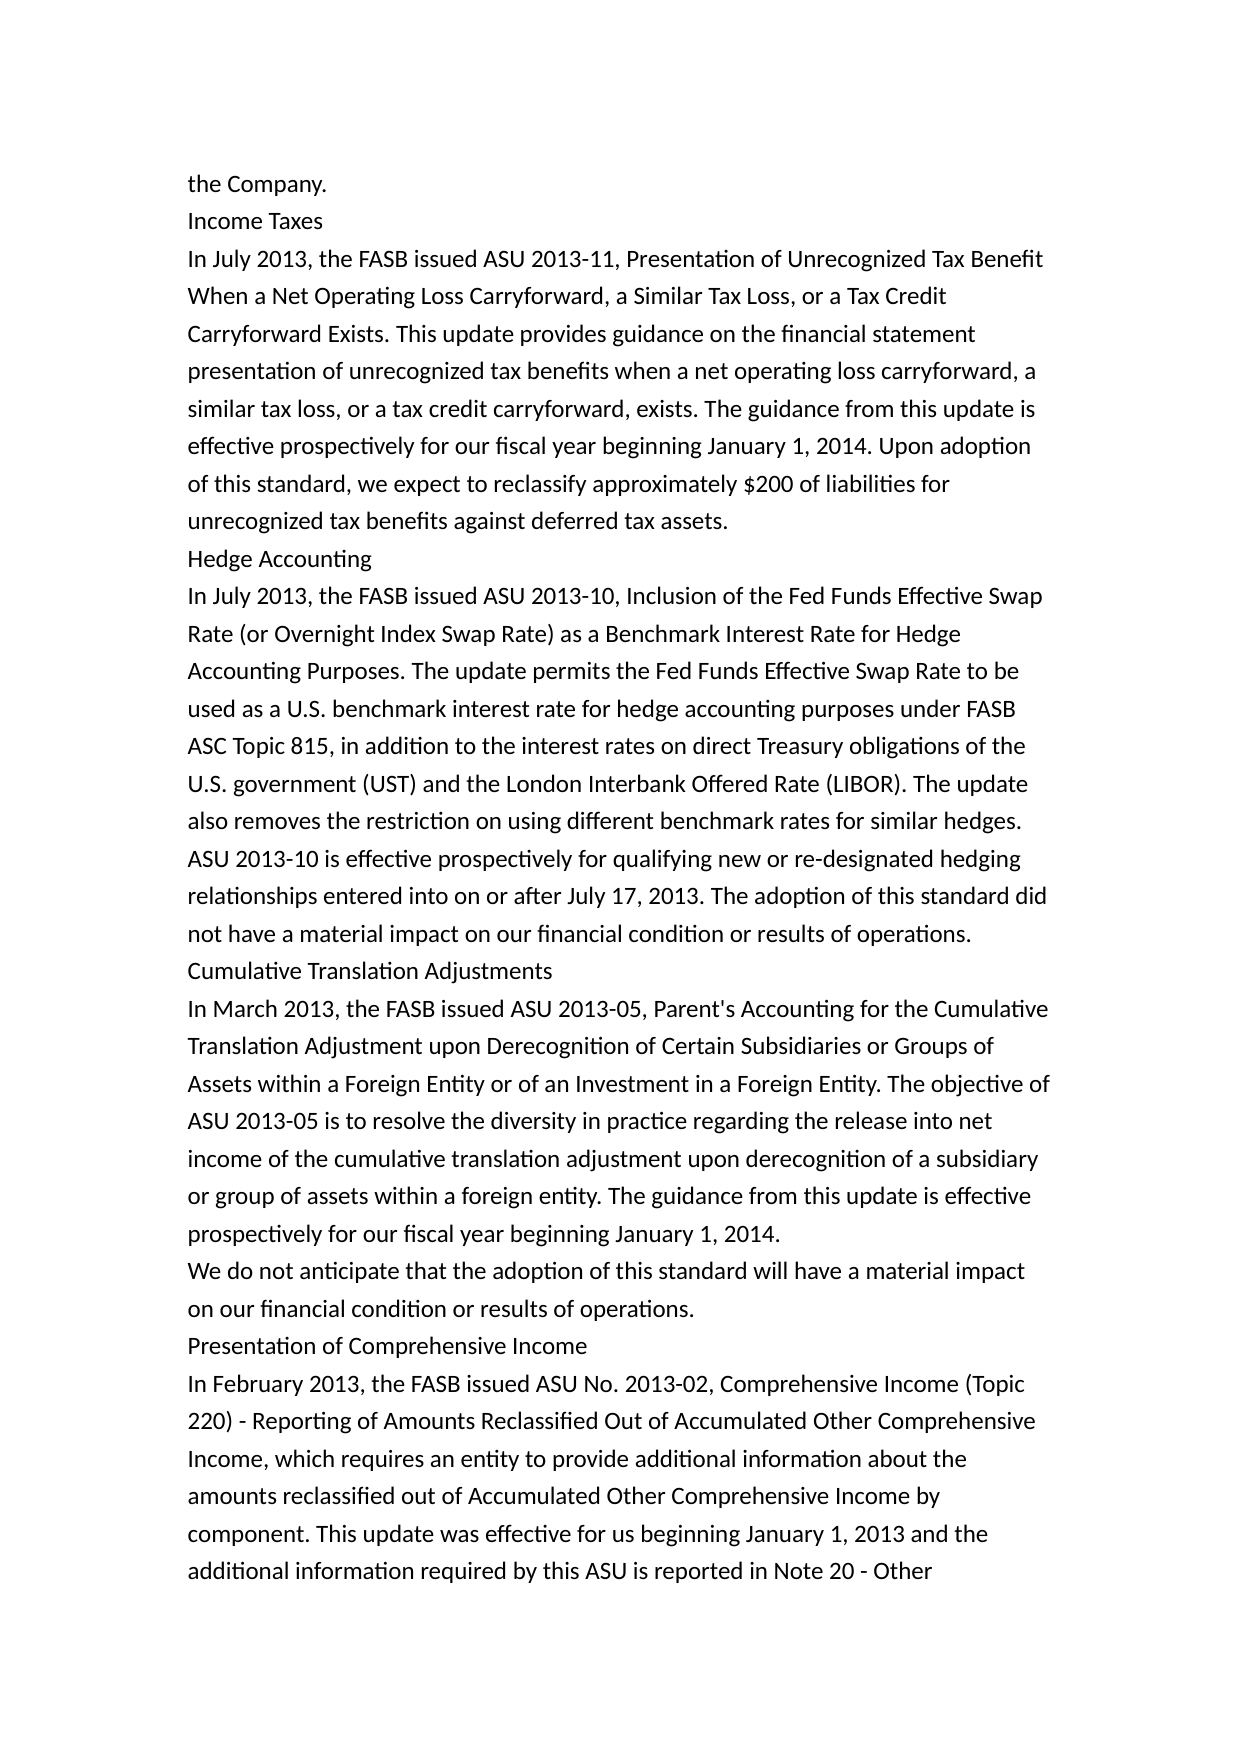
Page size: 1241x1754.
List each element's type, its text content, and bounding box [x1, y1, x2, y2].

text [187, 164, 1053, 202]
text Presentation of Comprehensive Income [187, 1327, 1053, 1364]
text In July 2013, the FASB issued ASU 2013-10, Inclusion of the Fed Funds Effective Swap Rate (or Overnight Index Swap Rate) as a Benchmark Interest Rate for Hedge Accounting Purposes. The update permits the Fed Funds Effective Swap Rate to be used as a U.S. benchmark interest rate for hedge accounting purposes under FASB ASC Topic 815, in addition to the interest rates on direct Treasury obligations of the U.S. government (UST) and the London Interbank Offered Rate (LIBOR). The update also removes the restriction on using different benchmark rates for similar hedges. ASU 2013-10 is effective prospectively for qualifying new or re-designated hedging relationships entered into on or after July 17, 2013. The adoption of this standard did not have a material impact on our financial condition or results of operations. [187, 577, 1053, 952]
text In March 2013, the FASB issued ASU 2013-05, Parent's Accounting for the Cumulative Translation Adjustment upon Derecognition of Certain Subsidiaries or Groups of Assets within a Foreign Entity or of an Investment in a Foreign Entity. The objective of ASU 2013-05 is to resolve the diversity in practice regarding the release into net income of the cumulative translation adjustment upon derecognition of a subsidiary or group of assets within a foreign entity. The guidance from this update is effective prospectively for our fiscal year beginning January 1, 2014. [187, 989, 1053, 1252]
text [187, 1364, 1053, 1589]
text We do not anticipate that the adoption of this standard will have a material impact on our financial condition or results of operations. [187, 1252, 1053, 1327]
text Cumulative Translation Adjustments [187, 952, 1053, 989]
text Hedge Accounting [187, 539, 1053, 577]
text Income Taxes [187, 202, 1053, 239]
text In July 2013, the FASB issued ASU 2013-11, Presentation of Unrecognized Tax Benefit When a Net Operating Loss Carryforward, a Similar Tax Loss, or a Tax Credit Carryforward Exists. This update provides guidance on the financial statement presentation of unrecognized tax benefits when a net operating loss carryforward, a similar tax loss, or a tax credit carryforward, exists. The guidance from this update is effective prospectively for our fiscal year beginning January 1, 2014. Upon adoption of this standard, we expect to reclassify approximately $200 of liabilities for unrecognized tax benefits against deferred tax assets. [187, 239, 1053, 539]
